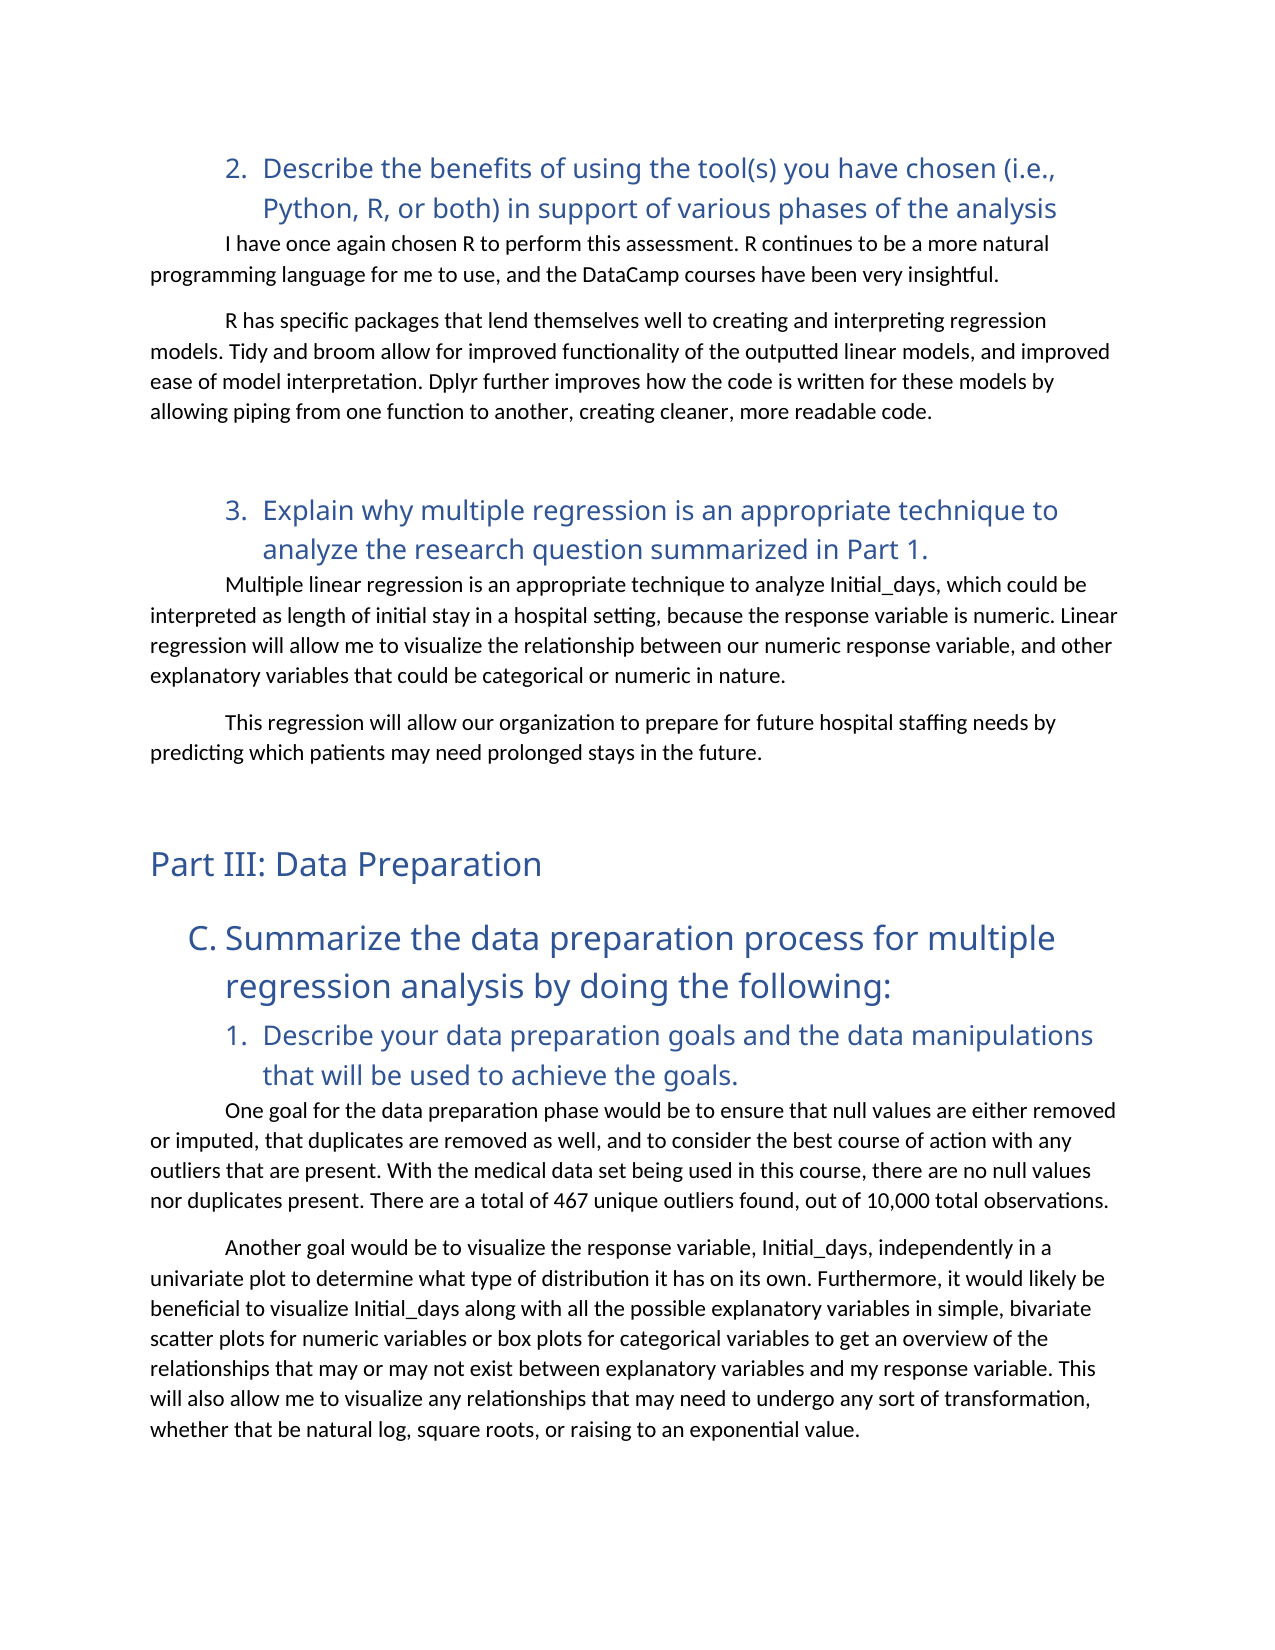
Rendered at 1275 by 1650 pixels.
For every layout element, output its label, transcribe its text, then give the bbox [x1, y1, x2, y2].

subtitle Describe the benefits of using the tool(s) you have chosen (i.e., Python, R, or both) in support of various phases of the analysis [225, 150, 1125, 227]
text I have once again chosen R to perform this assessment. R continues to be a more natural programming language for me to use, and the DataCamp courses have been very insightful. [150, 229, 1125, 288]
subtitle Part III: Data Preparation [150, 840, 1125, 886]
subtitle Explain why multiple regression is an appropriate technique to analyze the research question summarized in Part 1. [225, 491, 1125, 568]
text This regression will allow our organization to prepare for future hospital staffing needs by predicting which patients may need prolonged stays in the future. [150, 708, 1125, 766]
subtitle Describe your data preparation goals and the data manipulations that will be used to achieve the goals. [225, 1016, 1125, 1093]
text One goal for the data preparation phase would be to ensure that null values are either removed or imputed, that duplicates are removed as well, and to consider the best course of action with any outliers that are present. With the medical data set being used in this course, there are no null values nor duplicates present. There are a total of 467 unique outliers found, out of 10,000 total observations. [150, 1096, 1125, 1215]
text Multiple linear regression is an appropriate technique to analyze Initial_days, which could be interpreted as length of initial stay in a hospital setting, because the response variable is numeric. Linear regression will allow me to visualize the relationship between our numeric response variable, and other explanatory variables that could be categorical or numeric in nature. [150, 571, 1125, 689]
subtitle Summarize the data preparation process for multiple regression analysis by doing the following: [187, 914, 1125, 1009]
text Another goal would be to visualize the response variable, Initial_days, independently in a univariate plot to determine what type of distribution it has on its own. Furthermore, it would likely be beneficial to visualize Initial_days along with all the possible explanatory variables in simple, bivariate scatter plots for numeric variables or box plots for categorical variables to get an overview of the relationships that may or may not exist between explanatory variables and my response variable. This will also allow me to visualize any relationships that may need to undergo any sort of transformation, whether that be natural log, square roots, or raising to an exponential value. [150, 1233, 1125, 1443]
text R has specific packages that lend themselves well to creating and interpreting regression models. Tidy and broom allow for improved functionality of the outputted linear models, and improved ease of model interpretation. Dplyr further improves how the code is written for these models by allowing piping from one function to another, creating cleaner, more readable code. [150, 307, 1125, 425]
